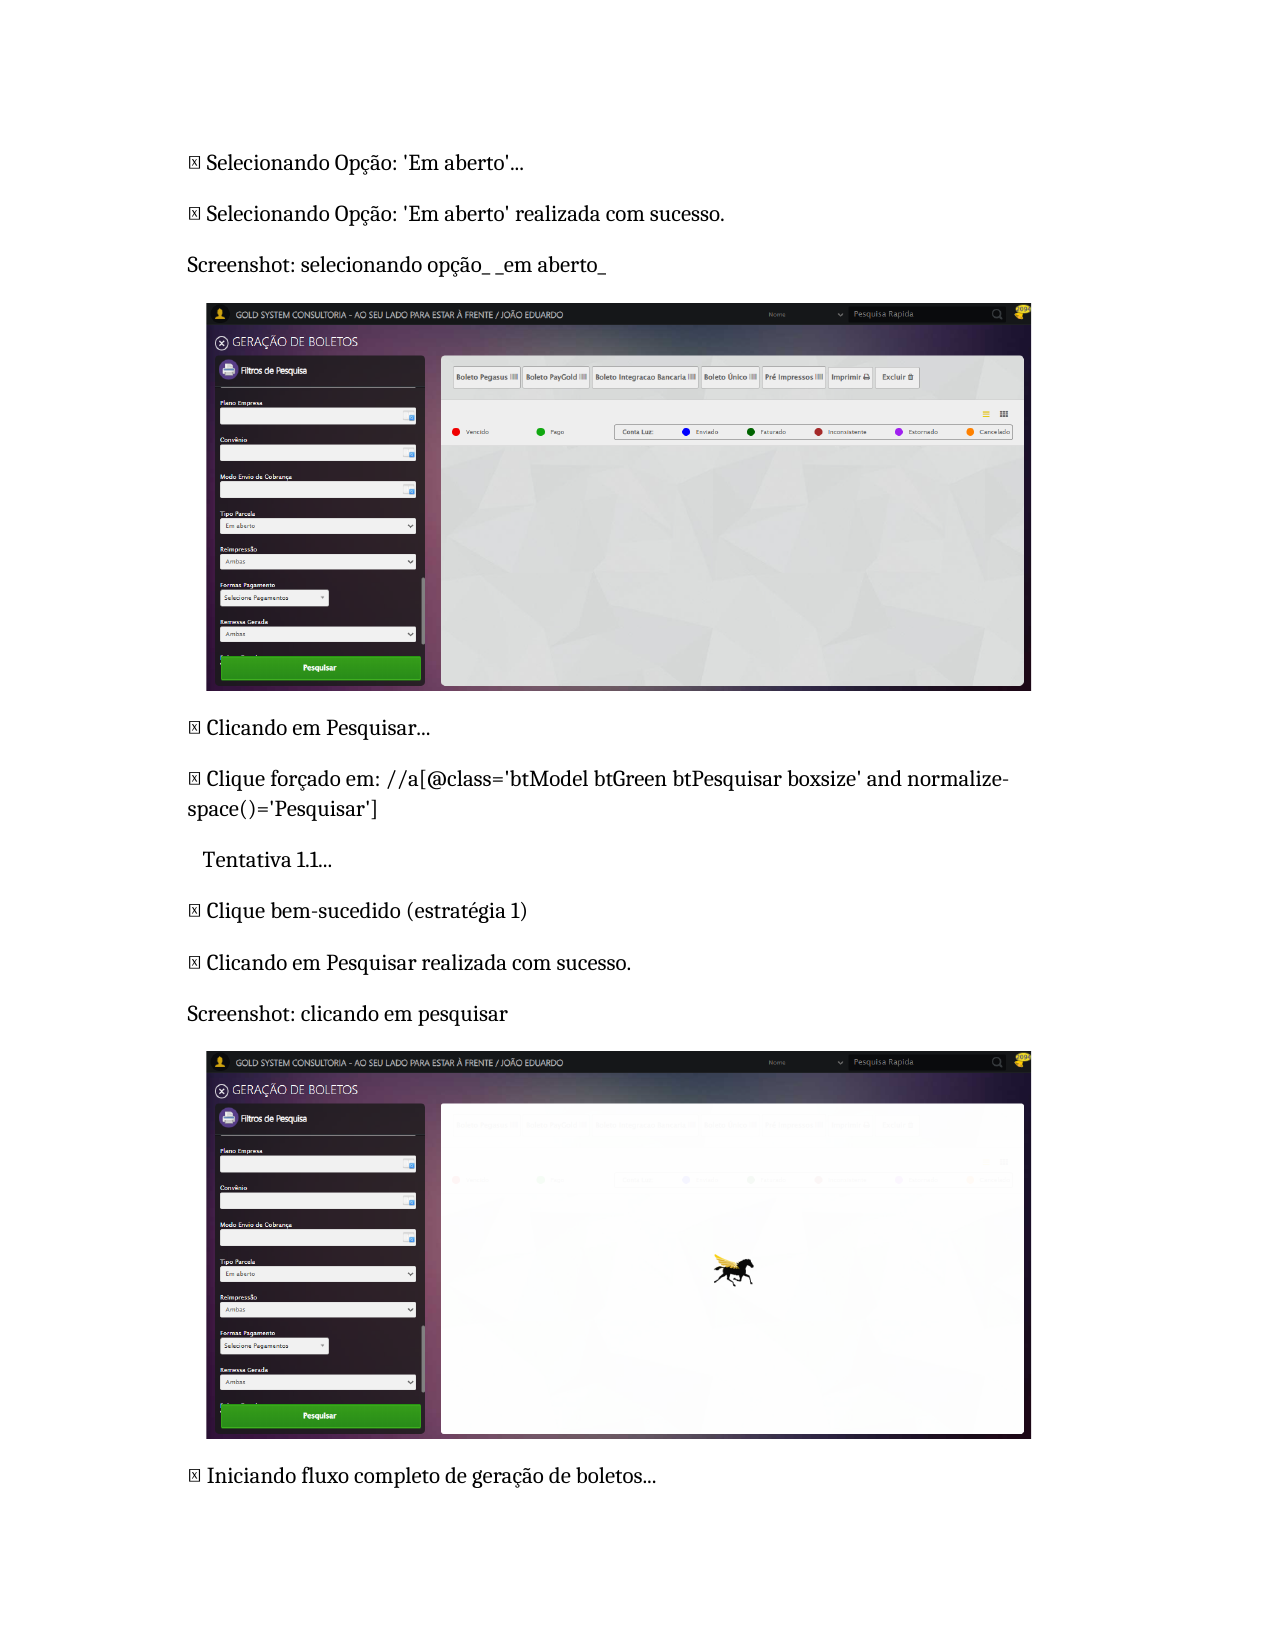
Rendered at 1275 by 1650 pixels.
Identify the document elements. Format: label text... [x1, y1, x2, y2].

text Screenshot: selecionando opção_ _em aberto_ [187, 252, 1087, 278]
picture [206, 303, 1032, 691]
text ✅ Clicando em Pesquisar realizada com sucesso. [187, 949, 1087, 976]
text ✅ Selecionando Opção: 'Em aberto' realizada com sucesso. [187, 201, 1087, 227]
text Screenshot: clicando em pesquisar [187, 1000, 1087, 1027]
text 🚀 Iniciando fluxo completo de geração de boletos... [187, 1463, 1087, 1489]
text ✅ Clique bem-sucedido (estratégia 1) [187, 898, 1087, 924]
picture [206, 1051, 1032, 1439]
text 🔄 Clicando em Pesquisar... [187, 715, 1087, 741]
text Tentativa 1.1... [187, 847, 1087, 873]
text 🎯 Clique forçado em: //a[@class='btModel btGreen btPesquisar boxsize' and normalize-space()='Pesquisar'] [187, 766, 1087, 822]
text 🔄 Selecionando Opção: 'Em aberto'... [187, 150, 1087, 176]
